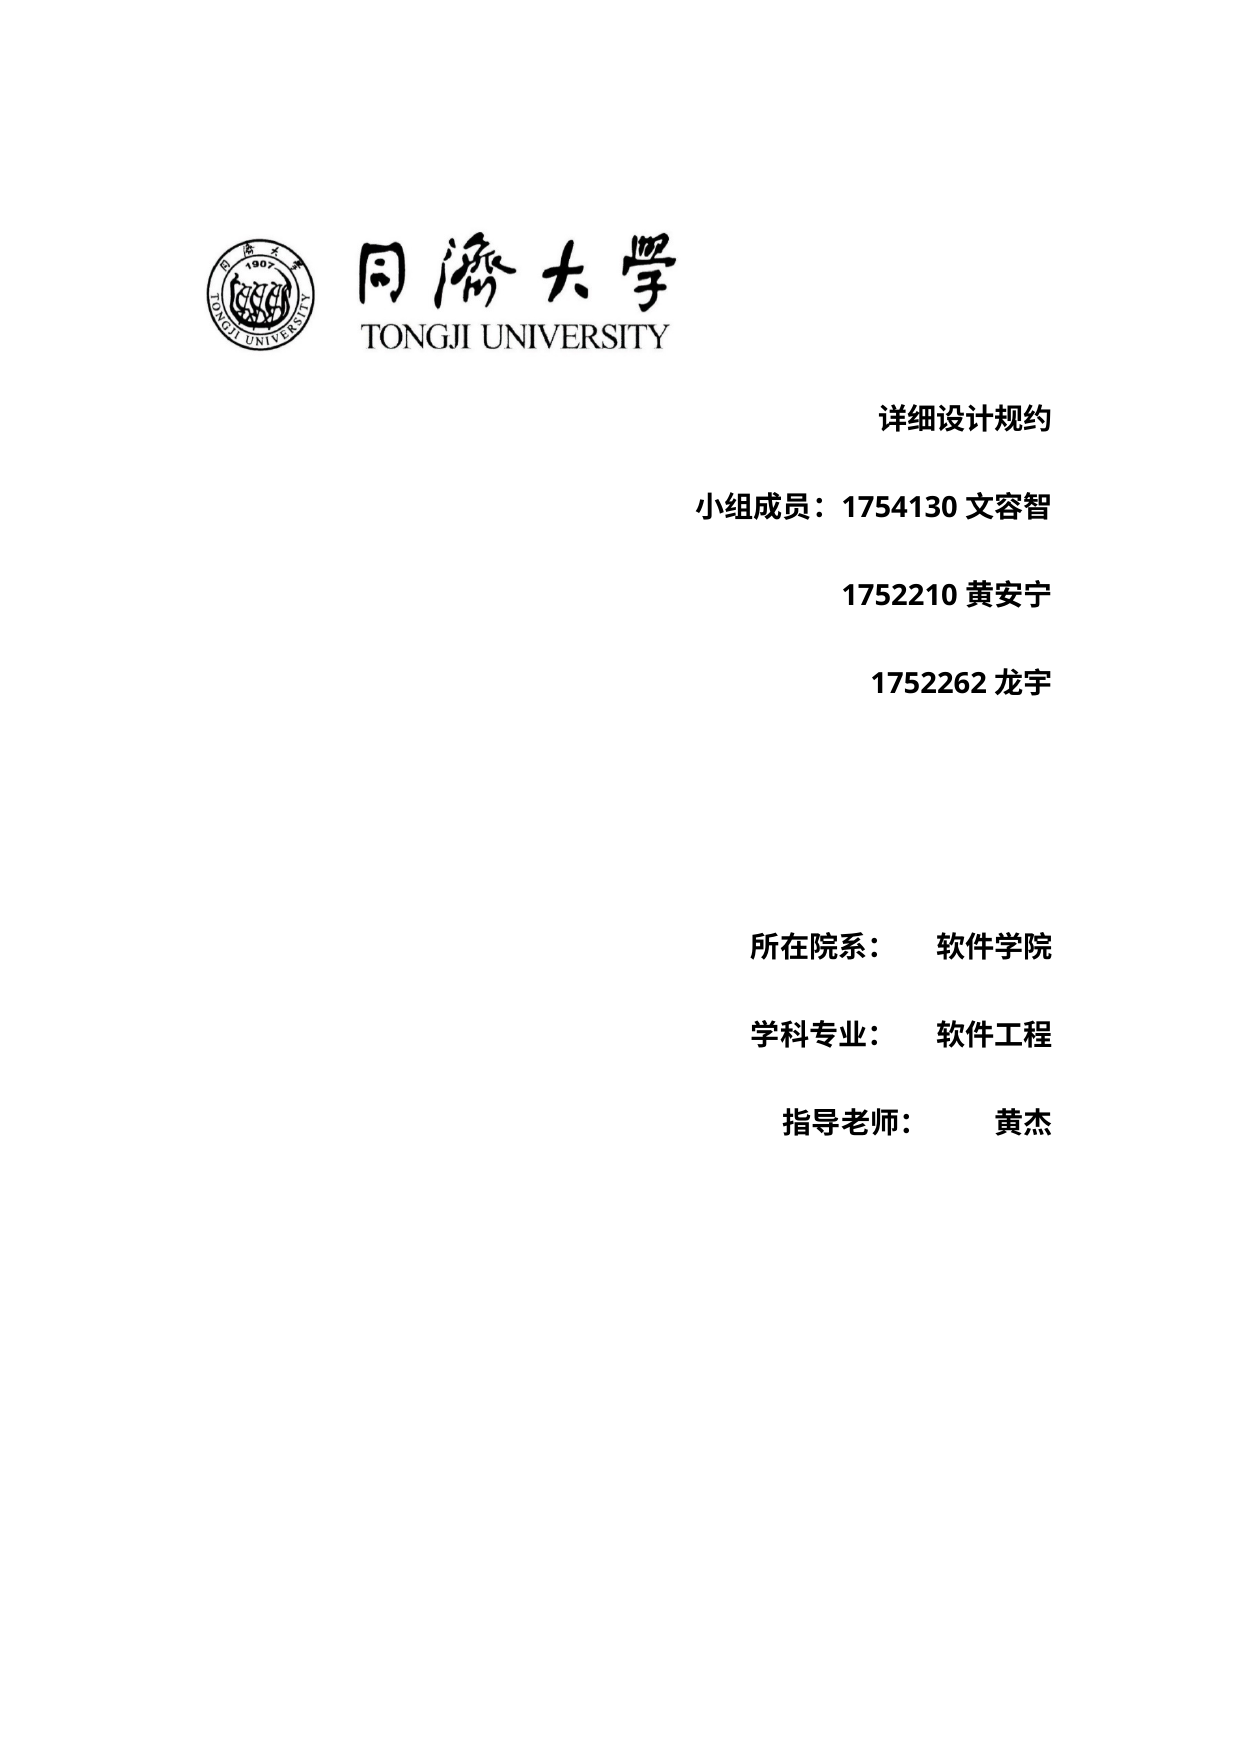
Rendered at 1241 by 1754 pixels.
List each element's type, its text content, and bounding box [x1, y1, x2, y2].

text 小组成员：1754130 文容智 [187, 472, 1053, 537]
text 学科专业： 软件工程 [187, 1000, 1053, 1065]
text 指导老师： 黄杰 [187, 1088, 1053, 1153]
text 1752210 黄安宁 [187, 560, 1053, 625]
text 详细设计规约 [187, 384, 1053, 449]
text 1752262 龙宇 [187, 648, 1053, 713]
text 所在院系： 软件学院 [187, 912, 1053, 977]
picture [187, 223, 698, 357]
